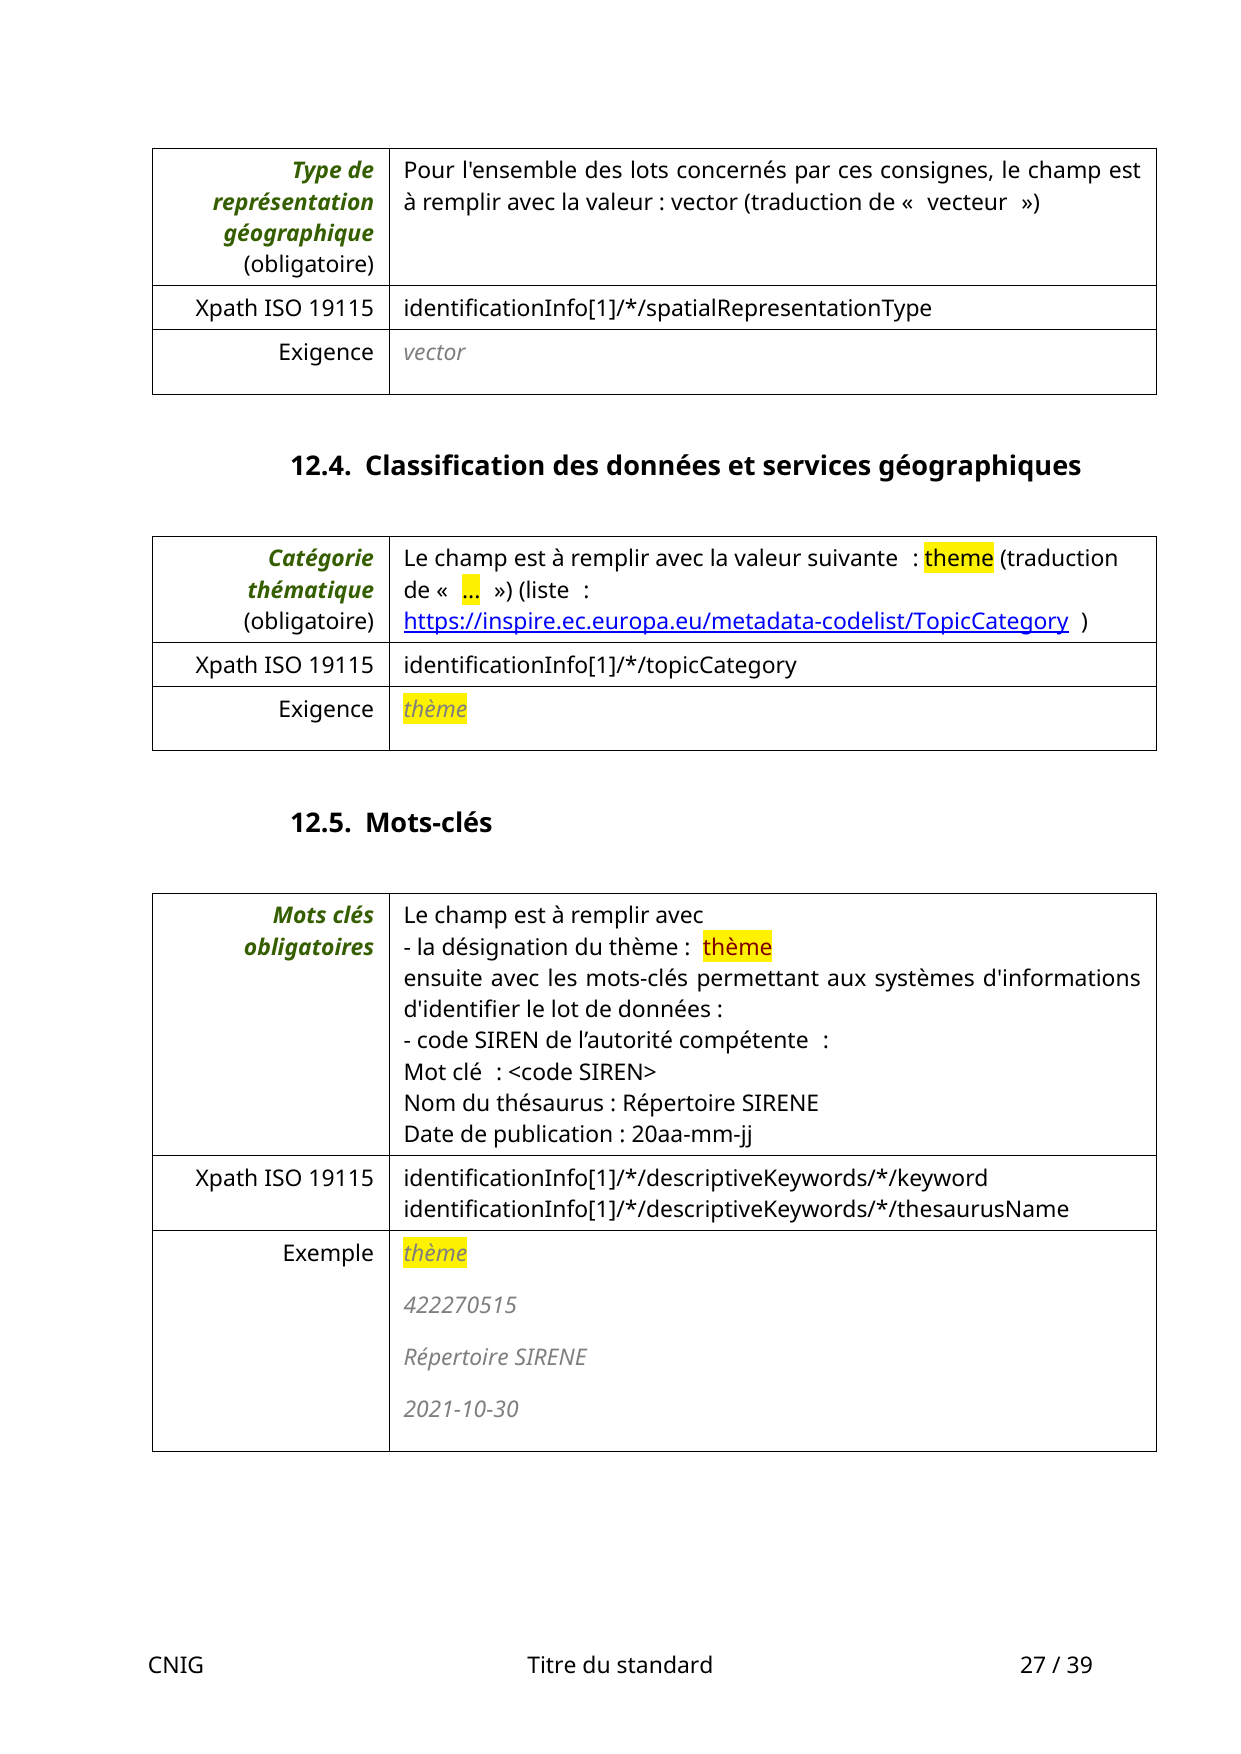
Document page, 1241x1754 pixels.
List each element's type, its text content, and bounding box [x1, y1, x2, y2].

subtitle Classification des données et services géographiques [290, 447, 1093, 483]
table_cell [390, 1156, 1156, 1230]
table_cell Exigence [153, 330, 389, 393]
table_header Mots clés obligatoires [153, 894, 389, 1155]
table_cell vector [390, 330, 1156, 393]
table_header Type de représentation géographique (obligatoire) [153, 149, 389, 285]
table_cell Xpath ISO 19115 [153, 286, 389, 329]
table_cell thème 422270515 Répertoire SIRENE 2021-10-30 [390, 1231, 1156, 1451]
table_cell identificationInfo[1]/*/spatialRepresentationType [390, 286, 1156, 329]
table_header Le champ est à remplir avec la valeur suivante : theme (traduction de « ... ») (liste : https://inspire.ec.europa.eu/metadata-codelist/TopicCategory ) [390, 537, 1156, 642]
table_cell thème [390, 687, 1156, 750]
table_header Le champ est à remplir avec - la désignation du thème : thème ensuite avec les mots-clés permettant aux systèmes d'informations d'identifier le lot de données : - code SIREN de l’autorité compétente : Mot clé : <code SIREN> Nom du thésaurus : Répertoire SIRENE Date de publication : 20aa-mm-jj [390, 894, 1156, 1155]
table_cell identificationInfo[1]/*/topicCategory [390, 643, 1156, 686]
table_cell Xpath ISO 19115 [153, 1156, 389, 1230]
table_cell Exemple [153, 1231, 389, 1451]
subtitle Mots-clés [290, 803, 1093, 840]
table_cell Xpath ISO 19115 [153, 643, 389, 686]
table_cell Exigence [153, 687, 389, 750]
table_header Catégorie thématique (obligatoire) [153, 537, 389, 642]
table_header Pour l'ensemble des lots concernés par ces consignes, le champ est à remplir avec la valeur : vector (traduction de « vecteur ») [390, 149, 1156, 285]
